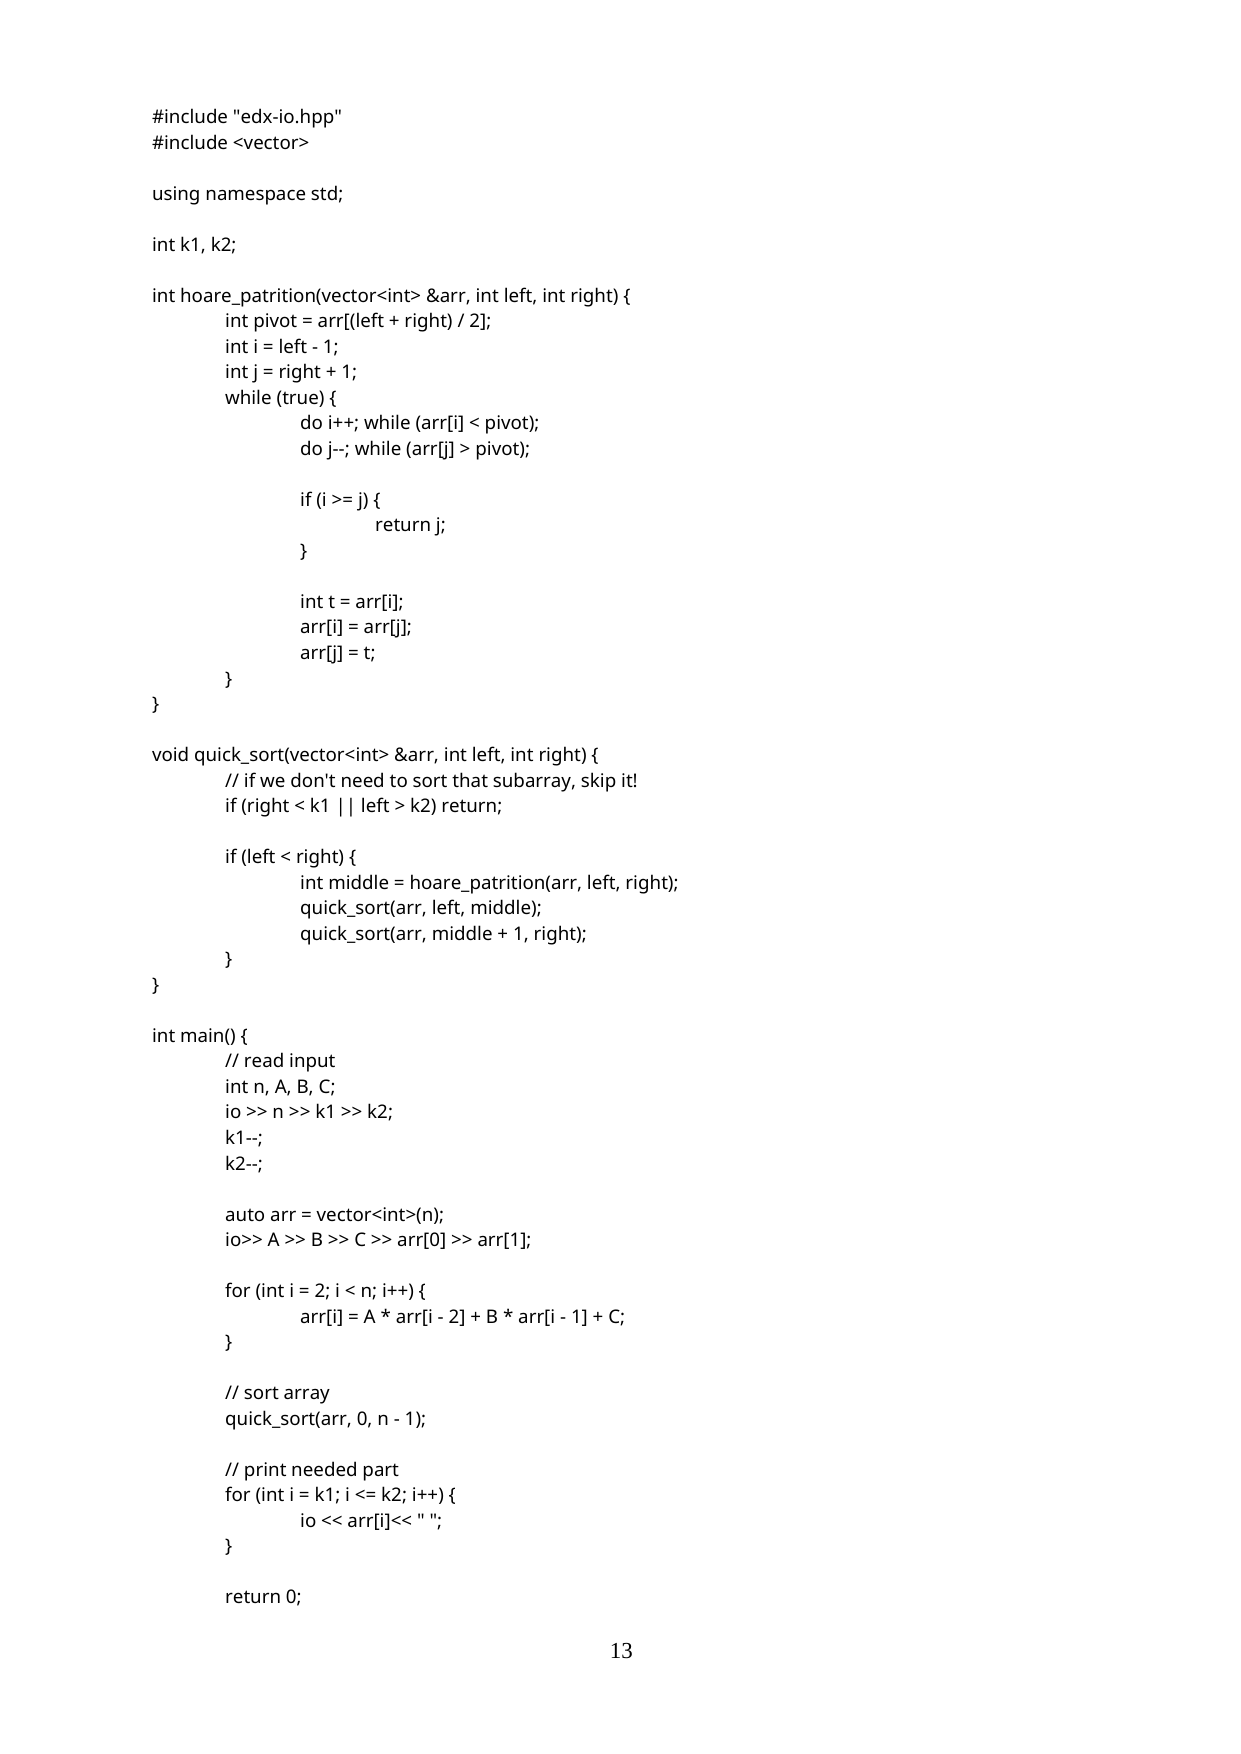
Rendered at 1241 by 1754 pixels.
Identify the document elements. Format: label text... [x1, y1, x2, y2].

text if (i >= j) { [152, 486, 1090, 512]
text int n, A, B, C; [152, 1073, 1090, 1099]
text } [152, 537, 1090, 563]
text } [152, 946, 1090, 971]
text for (int i = 2; i < n; i++) { [152, 1277, 1090, 1303]
text // if we don't need to sort that subarray, skip it! [152, 767, 1090, 792]
text int middle = hoare_patrition(arr, left, right); [152, 869, 1090, 894]
text } [152, 665, 1090, 690]
text int pivot = arr[(left + right) / 2]; [152, 308, 1090, 333]
text arr[j] = t; [152, 639, 1090, 665]
text arr[i] = arr[j]; [152, 614, 1090, 639]
text // read input [152, 1048, 1090, 1073]
text arr[i] = A * arr[i - 2] + B * arr[i - 1] + C; [152, 1303, 1090, 1328]
text return 0; [152, 1584, 1090, 1609]
text do i++; while (arr[i] < pivot); [152, 410, 1090, 435]
text while (true) { [152, 384, 1090, 410]
text if (left < right) { [152, 843, 1090, 869]
text k1--; [152, 1124, 1090, 1150]
text int j = right + 1; [152, 359, 1090, 384]
text quick_sort(arr, left, middle); [152, 894, 1090, 920]
text int main() { [152, 1022, 1090, 1048]
text quick_sort(arr, 0, n - 1); [152, 1405, 1090, 1431]
text auto arr = vector<int>(n); [152, 1201, 1090, 1226]
text int k1, k2; [152, 231, 1090, 257]
text void quick_sort(vector<int> &arr, int left, int right) { [152, 741, 1090, 767]
text } [152, 690, 1090, 716]
text int i = left - 1; [152, 333, 1090, 359]
text if (right < k1 || left > k2) return; [152, 792, 1090, 818]
text do j--; while (arr[j] > pivot); [152, 435, 1090, 461]
text io << arr[i]<< " "; [152, 1507, 1090, 1533]
text return j; [152, 512, 1090, 537]
text int hoare_patrition(vector<int> &arr, int left, int right) { [152, 282, 1090, 308]
text using namespace std; [152, 180, 1090, 206]
text #include "edx-io.hpp" [152, 103, 1090, 129]
text } [152, 971, 1090, 997]
text } [152, 1533, 1090, 1558]
text quick_sort(arr, middle + 1, right); [152, 920, 1090, 946]
text for (int i = k1; i <= k2; i++) { [152, 1482, 1090, 1507]
text #include <vector> [152, 129, 1090, 154]
text } [152, 1328, 1090, 1354]
text io>> A >> B >> C >> arr[0] >> arr[1]; [152, 1226, 1090, 1252]
text k2--; [152, 1150, 1090, 1175]
text io >> n >> k1 >> k2; [152, 1099, 1090, 1124]
text // sort array [152, 1379, 1090, 1405]
text int t = arr[i]; [152, 588, 1090, 614]
text // print needed part [152, 1456, 1090, 1482]
